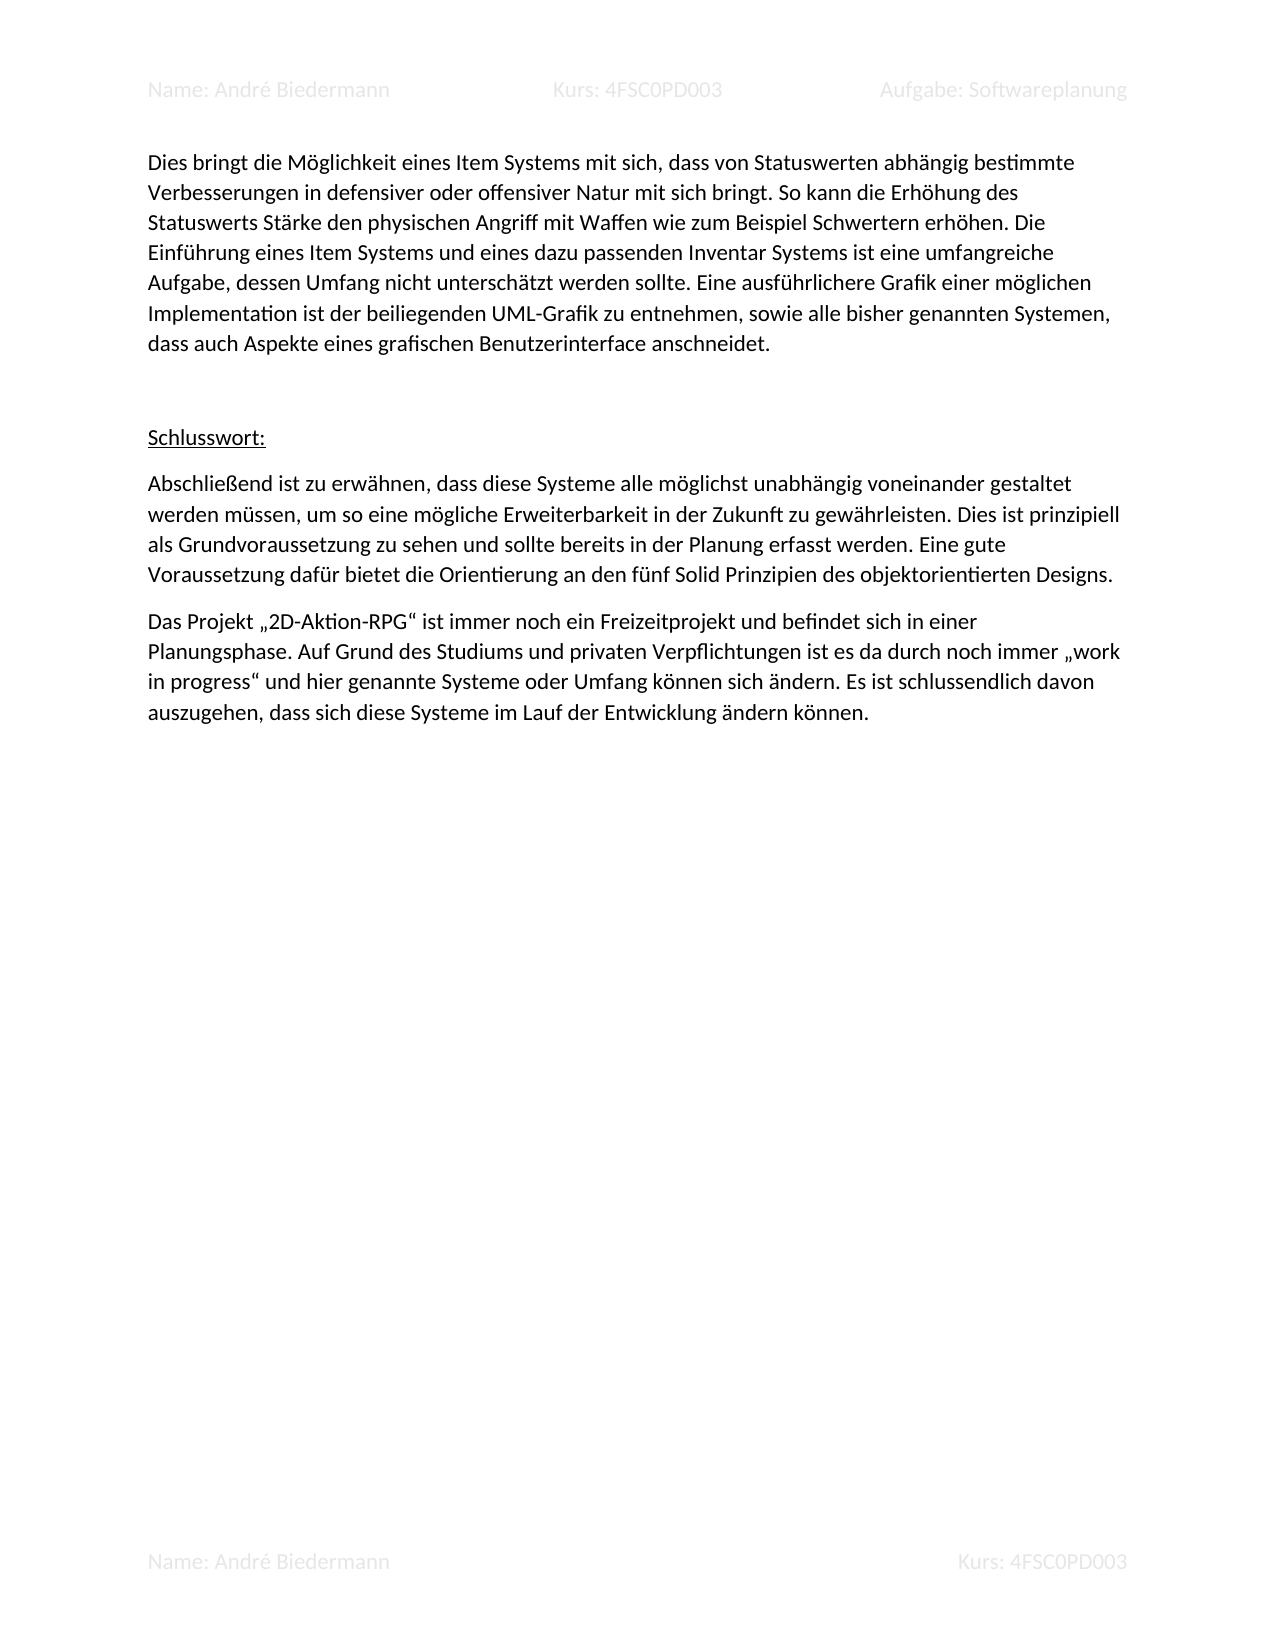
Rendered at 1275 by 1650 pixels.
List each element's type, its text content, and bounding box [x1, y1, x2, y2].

text Schlusswort: [148, 423, 1127, 451]
text Abschließend ist zu erwähnen, dass diese Systeme alle möglichst unabhängig voneinander gestaltet werden müssen, um so eine mögliche Erweiterbarkeit in der Zukunft zu gewährleisten. Dies ist prinzipiell als Grundvoraussetzung zu sehen und sollte bereits in der Planung erfasst werden. Eine gute Voraussetzung dafür bietet die Orientierung an den fünf Solid Prinzipien des objektorientierten Designs. [148, 469, 1127, 588]
text Dies bringt die Möglichkeit eines Item Systems mit sich, dass von Statuswerten abhängig bestimmte Verbesserungen in defensiver oder offensiver Natur mit sich bringt. So kann die Erhöhung des Statuswerts Stärke den physischen Angriff mit Waffen wie zum Beispiel Schwertern erhöhen. Die Einführung eines Item Systems und eines dazu passenden Inventar Systems ist eine umfangreiche Aufgabe, dessen Umfang nicht unterschätzt werden sollte. Eine ausführlichere Grafik einer möglichen Implementation ist der beiliegenden UML-Grafik zu entnehmen, sowie alle bisher genannten Systemen, dass auch Aspekte eines grafischen Benutzerinterface anschneidet. [148, 148, 1127, 357]
text Das Projekt „2D-Aktion-RPG“ ist immer noch ein Freizeitprojekt und befindet sich in einer Planungsphase. Auf Grund des Studiums und privaten Verpflichtungen ist es da durch noch immer „work in progress“ und hier genannte Systeme oder Umfang können sich ändern. Es ist schlussendlich davon auszugehen, dass sich diese Systeme im Lauf der Entwicklung ändern können. [148, 607, 1127, 726]
